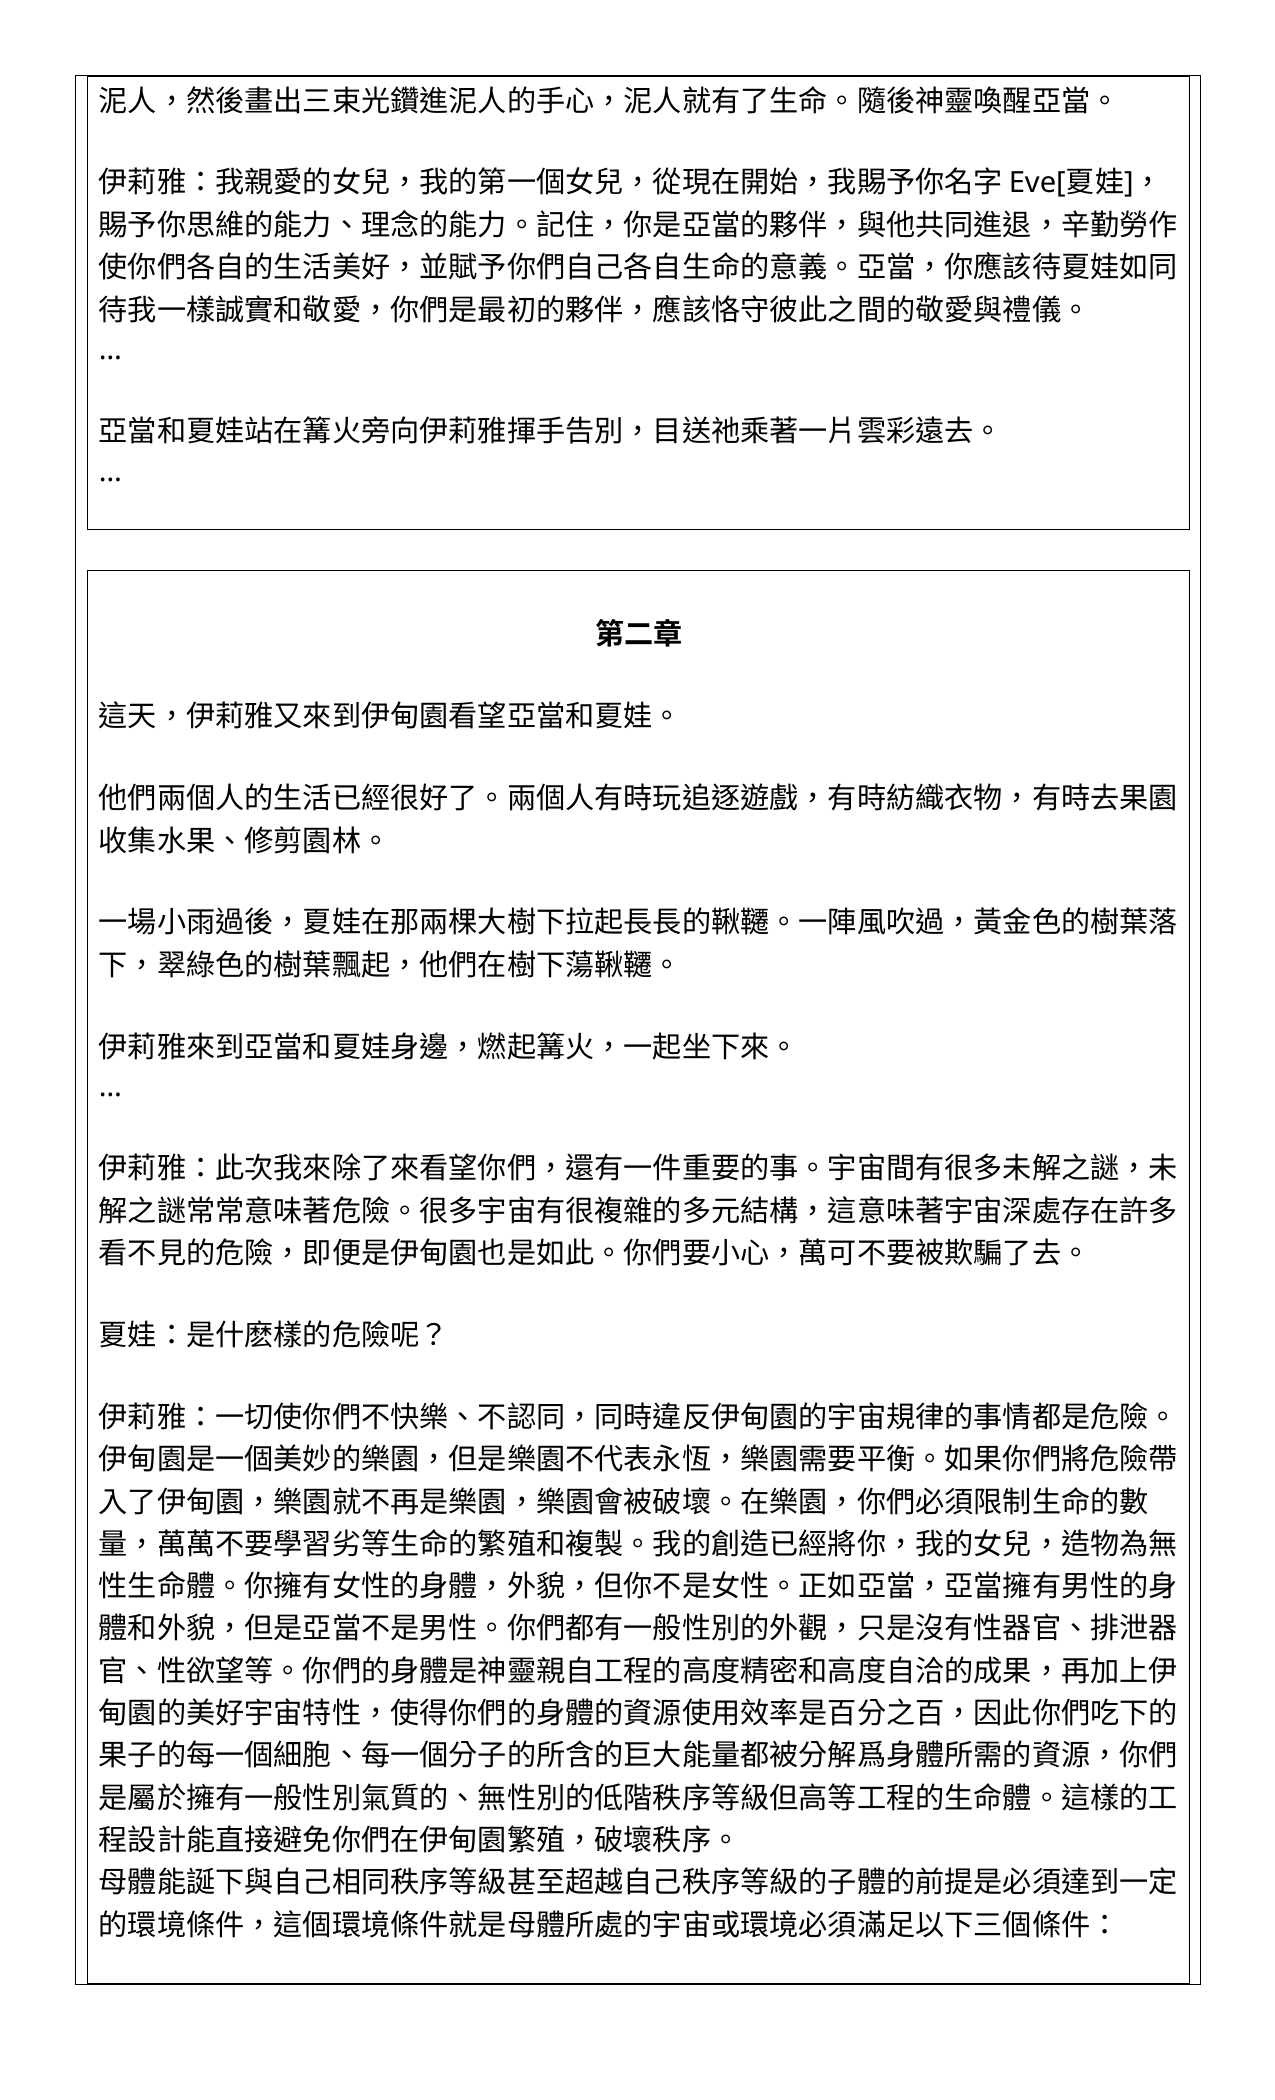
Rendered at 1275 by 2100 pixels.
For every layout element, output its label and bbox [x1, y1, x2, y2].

table_header [76, 76, 1200, 1984]
